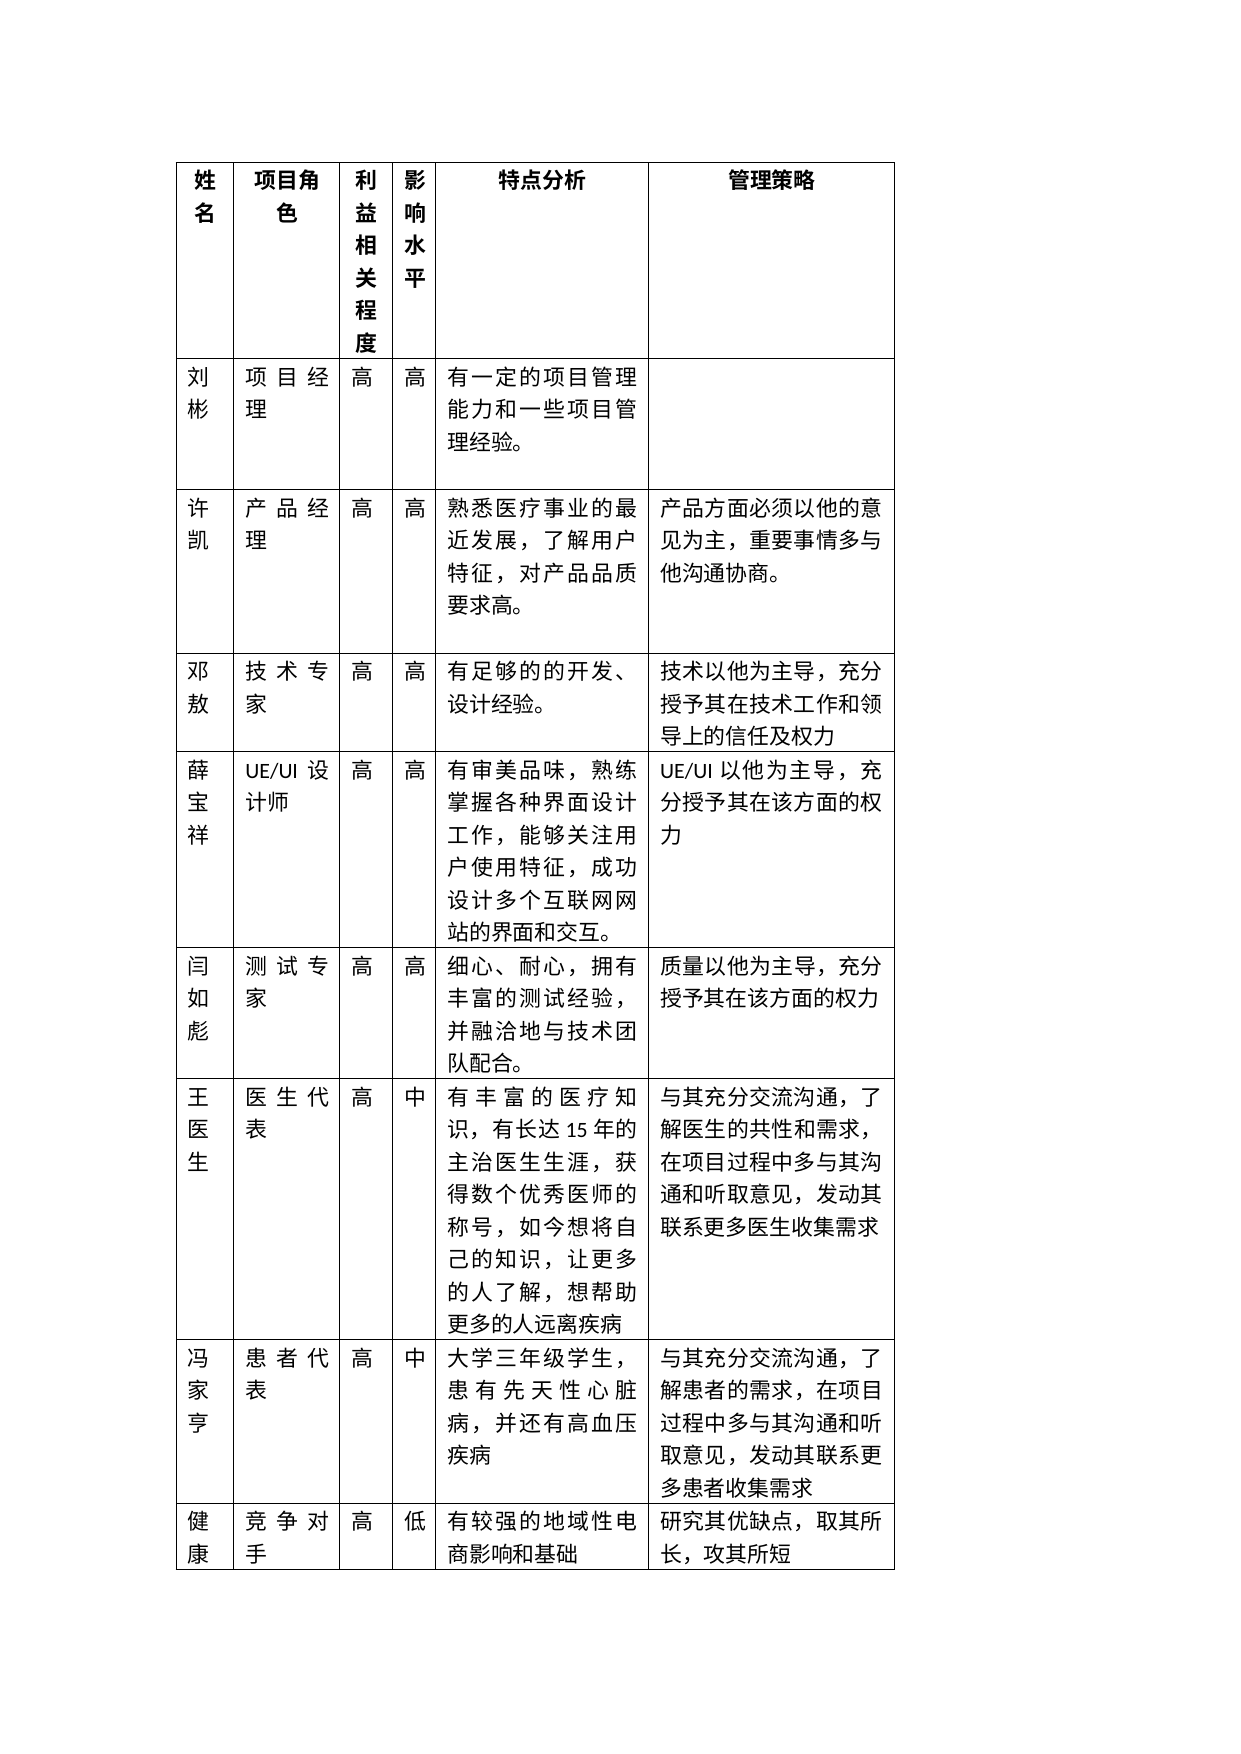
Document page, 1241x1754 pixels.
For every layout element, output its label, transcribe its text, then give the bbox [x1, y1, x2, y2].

table_cell 闫如彪 [177, 948, 233, 1078]
table_header 影响水平 [393, 163, 435, 358]
table_cell 高 [340, 359, 392, 489]
table_cell 高 [393, 490, 435, 653]
table_cell UE/UI以他为主导，充分授予其在该方面的权力 [649, 752, 894, 947]
table_cell 项目经理 [234, 359, 339, 489]
table_cell 健康助手 [177, 1504, 233, 1569]
table_cell 刘彬 [177, 359, 233, 489]
table_cell 王医生 [177, 1079, 233, 1339]
table_cell 有丰富的医疗知识，有长达15年的主治医生生涯，获得数个优秀医师的称号，如今想将自己的知识，让更多的人了解，想帮助更多的人远离疾病 [436, 1079, 648, 1339]
table_cell 测试专家 [234, 948, 339, 1078]
table_cell 高 [340, 1340, 392, 1503]
table_cell 竞争对手 [234, 1504, 339, 1569]
table_cell 产品方面必须以他的意见为主，重要事情多与他沟通协商。 [649, 490, 894, 653]
table_cell 高 [393, 359, 435, 489]
table_cell 邓敖 [177, 654, 233, 751]
table_header 项目角色 [234, 163, 339, 358]
table_header 姓名 [177, 163, 233, 358]
table_cell 有较强的地域性电商影响和基础 [436, 1504, 648, 1569]
table_cell 有足够的的开发、设计经验。 [436, 654, 648, 751]
table_cell 高 [393, 752, 435, 947]
table_cell 中 [393, 1079, 435, 1339]
table_cell 高 [340, 654, 392, 751]
table_cell 高 [340, 490, 392, 653]
table_header 特点分析 [436, 163, 648, 358]
table_cell 中 [393, 1340, 435, 1503]
table_cell 高 [393, 654, 435, 751]
table_cell UE/UI 设计师 [234, 752, 339, 947]
table_cell 熟悉医疗事业的最近发展，了解用户特征，对产品品质要求高。 [436, 490, 648, 653]
table_cell 高 [340, 752, 392, 947]
table_cell 质量以他为主导，充分授予其在该方面的权力 [649, 948, 894, 1078]
table_cell 冯家亨 [177, 1340, 233, 1503]
table_cell 细心、耐心，拥有丰富的测试经验，并融洽地与技术团队配合。 [436, 948, 648, 1078]
table_header 利益相关程度 [340, 163, 392, 358]
table_header 管理策略 [649, 163, 894, 358]
table_cell 高 [340, 1504, 392, 1569]
table_cell 有审美品味，熟练掌握各种界面设计工作，能够关注用户使用特征，成功设计多个互联网网站的界面和交互。 [436, 752, 648, 947]
table_cell 与其充分交流沟通，了解患者的需求，在项目过程中多与其沟通和听取意见，发动其联系更多患者收集需求 [649, 1340, 894, 1503]
table_cell 医生代表 [234, 1079, 339, 1339]
table_cell [649, 359, 894, 489]
table_cell 大学三年级学生，患有先天性心脏病，并还有高血压疾病 [436, 1340, 648, 1503]
table_cell 技术专家 [234, 654, 339, 751]
table_cell 患者代表 [234, 1340, 339, 1503]
table_cell 高 [340, 1079, 392, 1339]
table_cell 技术以他为主导，充分授予其在技术工作和领导上的信任及权力 [649, 654, 894, 751]
table_cell 薛宝祥 [177, 752, 233, 947]
table_cell 有一定的项目管理能力和一些项目管理经验。 [436, 359, 648, 489]
table_cell 许凯 [177, 490, 233, 653]
table_cell 与其充分交流沟通，了解医生的共性和需求，在项目过程中多与其沟通和听取意见，发动其联系更多医生收集需求 [649, 1079, 894, 1339]
table_cell 高 [393, 948, 435, 1078]
table_cell 产品经理 [234, 490, 339, 653]
table_cell 研究其优缺点，取其所长，攻其所短 [649, 1504, 894, 1569]
table_cell 低 [393, 1504, 435, 1569]
table_cell 高 [340, 948, 392, 1078]
